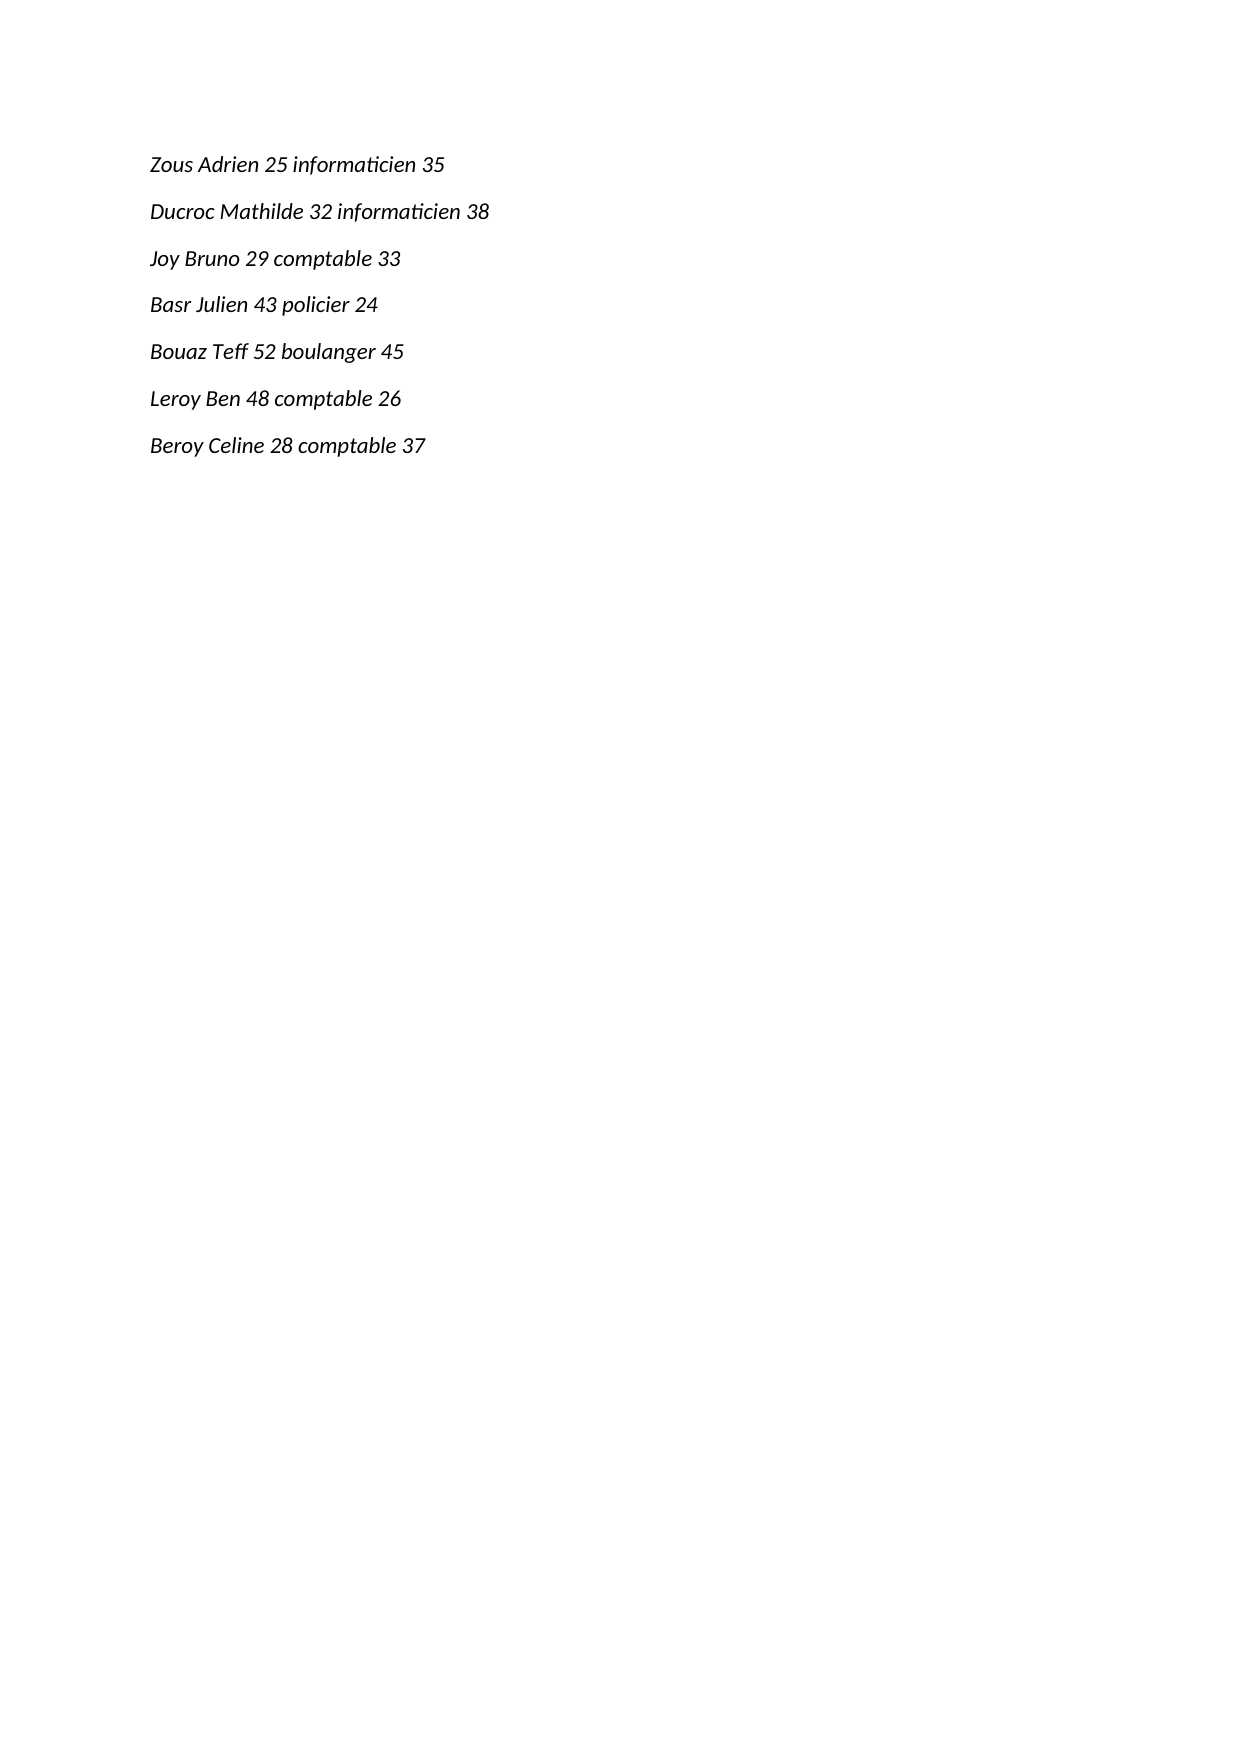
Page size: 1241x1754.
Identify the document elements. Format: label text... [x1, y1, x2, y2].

text Bouaz Teff 52 boulanger 45 [150, 337, 1090, 366]
text Zous Adrien 25 informaticien 35 [150, 150, 1090, 178]
text Leroy Ben 48 comptable 26 [150, 384, 1090, 412]
text Ducroc Mathilde 32 informaticien 38 [150, 197, 1090, 225]
text Beroy Celine 28 comptable 37 [150, 431, 1090, 459]
text Joy Bruno 29 comptable 33 [150, 244, 1090, 272]
text Basr Julien 43 policier 24 [150, 291, 1090, 319]
